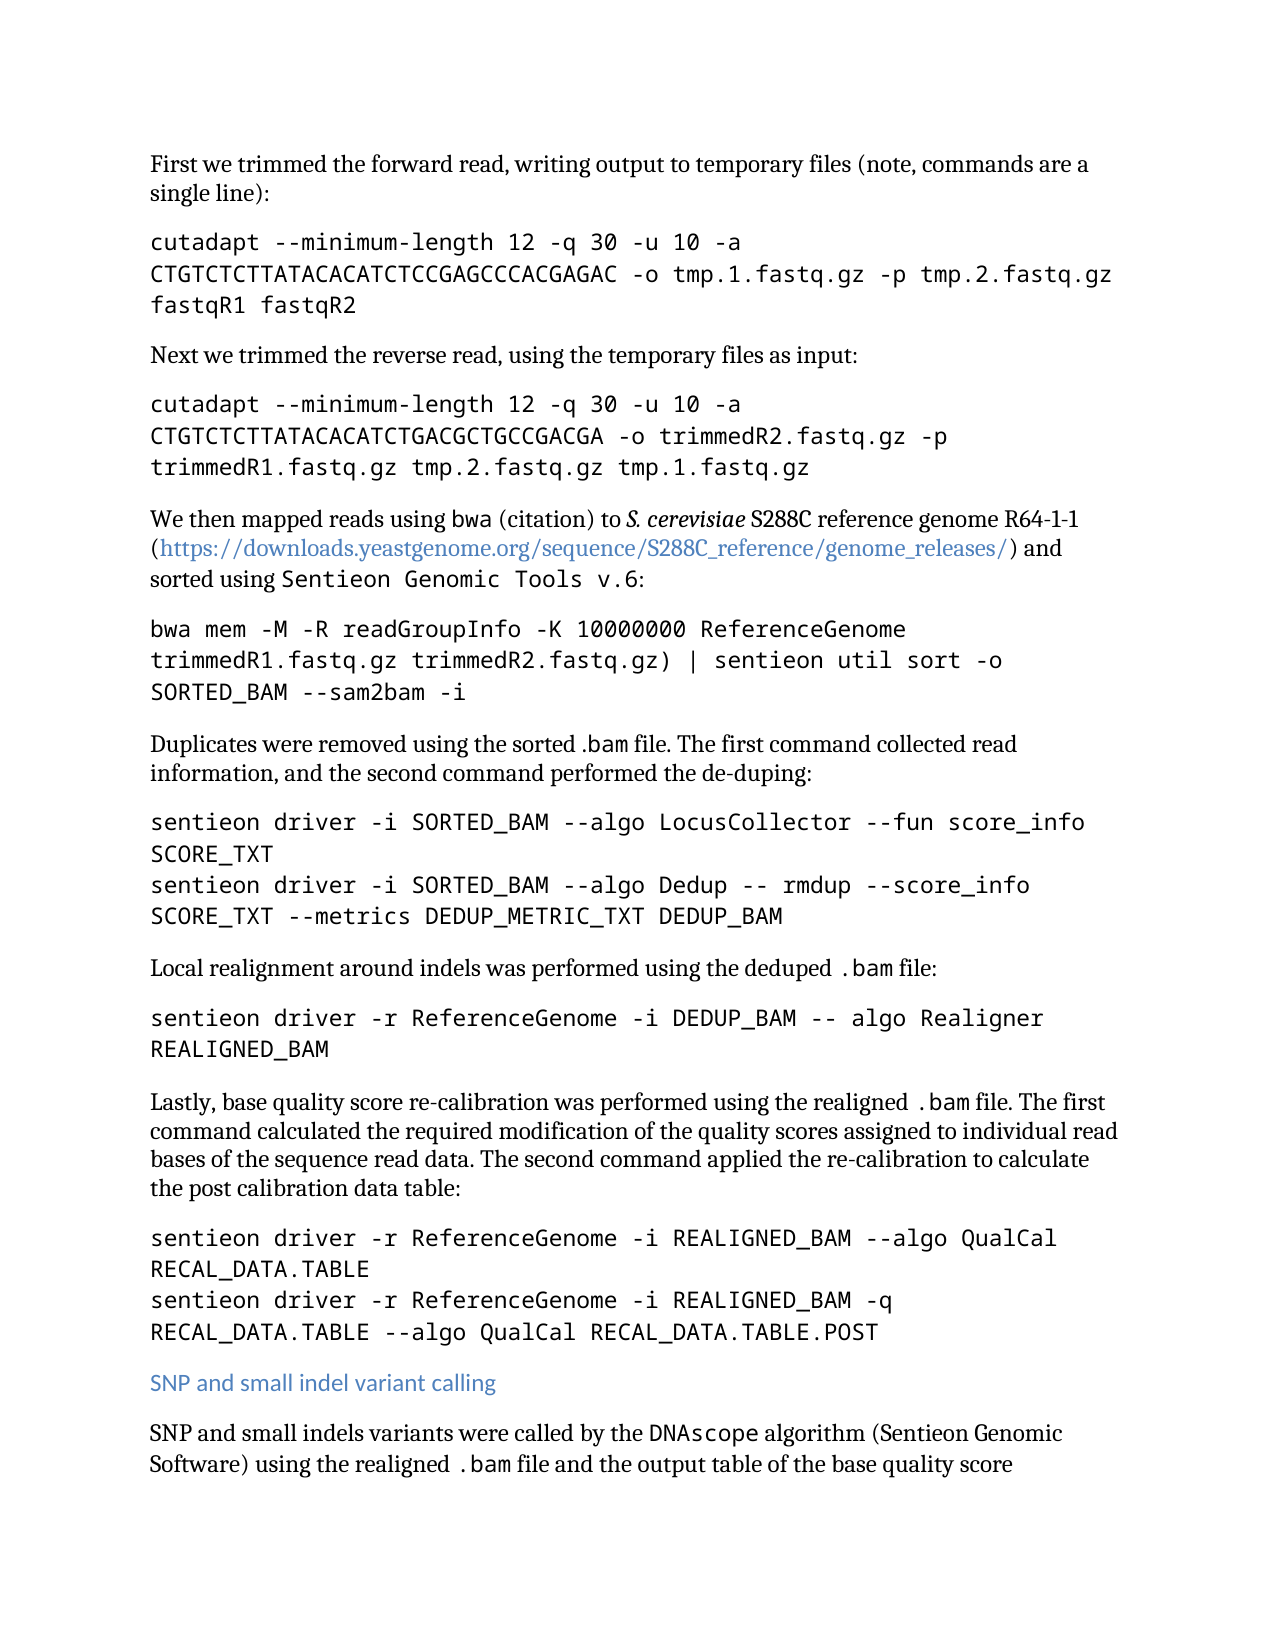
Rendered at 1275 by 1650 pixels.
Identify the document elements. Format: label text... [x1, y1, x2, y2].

text cutadapt --minimum-length 12 -q 30 -u 10 -a CTGTCTCTTATACACATCTGACGCTGCCGACGA -o trimmedR2.fastq.gz -p trimmedR1.fastq.gz tmp.2.fastq.gz tmp.1.fastq.gz [150, 388, 1125, 482]
subtitle SNP and small indel variant calling [150, 1367, 1125, 1398]
text Lastly, base quality score re-calibration was performed using the realigned .bam file. The first command calculated the required modification of the quality scores assigned to individual read bases of the sequence read data. The second command applied the re-calibration to calculate the post calibration data table: [150, 1085, 1125, 1203]
text sentieon driver -r ReferenceGenome -i DEDUP_BAM -- algo Realigner REALIGNED_BAM [150, 1002, 1125, 1064]
text sentieon driver -r ReferenceGenome -i REALIGNED_BAM --algo QualCal RECAL_DATA.TABLE sentieon driver -r ReferenceGenome -i REALIGNED_BAM -q RECAL_DATA.TABLE --algo QualCal RECAL_DATA.TABLE.POST [150, 1222, 1125, 1347]
text Local realignment around indels was performed using the deduped .bam file: [150, 952, 1125, 983]
text bwa mem -M -R readGroupInfo -K 10000000 ReferenceGenome trimmedR1.fastq.gz trimmedR2.fastq.gz) | sentieon util sort -o SORTED_BAM --sam2bam -i [150, 613, 1125, 707]
text First we trimmed the forward read, writing output to temporary files (note, commands are a single line): [150, 150, 1125, 207]
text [150, 1417, 1125, 1479]
text Next we trimmed the reverse read, using the temporary files as input: [150, 341, 1125, 369]
text cutadapt --minimum-length 12 -q 30 -u 10 -a CTGTCTCTTATACACATCTCCGAGCCCACGAGAC -o tmp.1.fastq.gz -p tmp.2.fastq.gz fastqR1 fastqR2 [150, 226, 1125, 320]
text Duplicates were removed using the sorted .bam file. The first command collected read information, and the second command performed the de-duping: [150, 727, 1125, 787]
text We then mapped reads using bwa (citation) to S. cerevisiae S288C reference genome R64-1-1 (https://downloads.yeastgenome.org/sequence/S288C_reference/genome_releases/) and sorted using Sentieon Genomic Tools v.6: [150, 503, 1125, 594]
text sentieon driver -i SORTED_BAM --algo LocusCollector --fun score_info SCORE_TXT sentieon driver -i SORTED_BAM --algo Dedup -- rmdup --score_info SCORE_TXT --metrics DEDUP_METRIC_TXT DEDUP_BAM [150, 806, 1125, 931]
